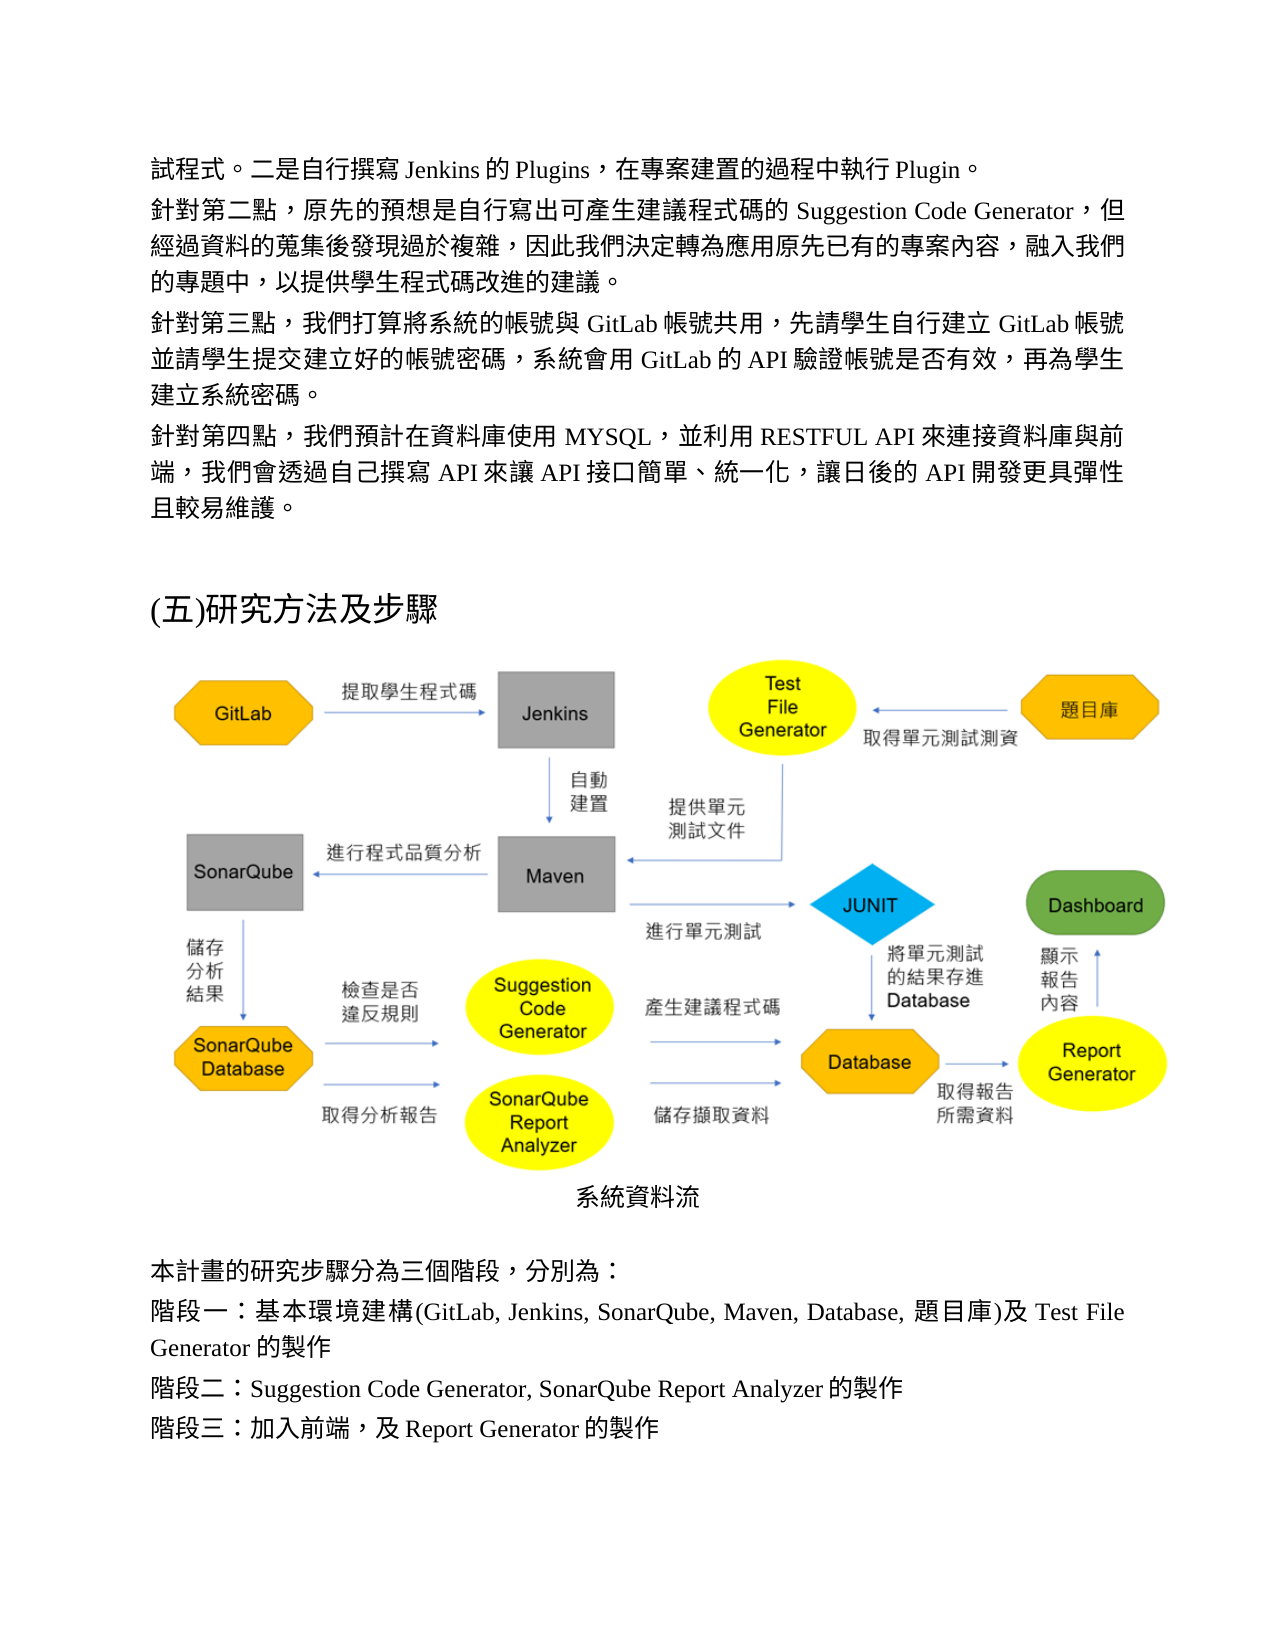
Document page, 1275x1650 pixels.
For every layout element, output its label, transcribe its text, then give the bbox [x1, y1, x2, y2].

text 針對第三點，我們打算將系統的帳號與GitLab帳號共用，先請學生自行建立GitLab帳號並請學生提交建立好的帳號密碼，系統會用GitLab的API驗證帳號是否有效，再為學生建立系統密碼。 [150, 303, 1125, 412]
text (五)研究方法及步驟 [150, 583, 1125, 631]
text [150, 150, 1125, 186]
text 本計畫的研究步驟分為三個階段，分別為： [150, 1251, 1125, 1287]
text 階段二：Suggestion Code Generator, SonarQube Report Analyzer的製作 [150, 1368, 1125, 1404]
text 針對第四點，我們預計在資料庫使用MYSQL，並利用RESTFUL API來連接資料庫與前端，我們會透過自己撰寫API來讓API接口簡單、統一化，讓日後的API開發更具彈性且較易維護。 [150, 416, 1125, 525]
text 階段三：加入前端，及Report Generator的製作 [150, 1409, 1125, 1445]
text 針對第二點，原先的預想是自行寫出可產生建議程式碼的Suggestion Code Generator，但經過資料的蒐集後發現過於複雜，因此我們決定轉為應用原先已有的專案內容，融入我們的專題中，以提供學生程式碼改進的建議。 [150, 190, 1125, 299]
picture [150, 635, 1173, 1174]
text 階段一：基本環境建構(GitLab, Jenkins, SonarQube, Maven, Database, 題目庫)及Test File Generator 的製作 [150, 1292, 1125, 1364]
text 系統資料流 [150, 1178, 1125, 1214]
